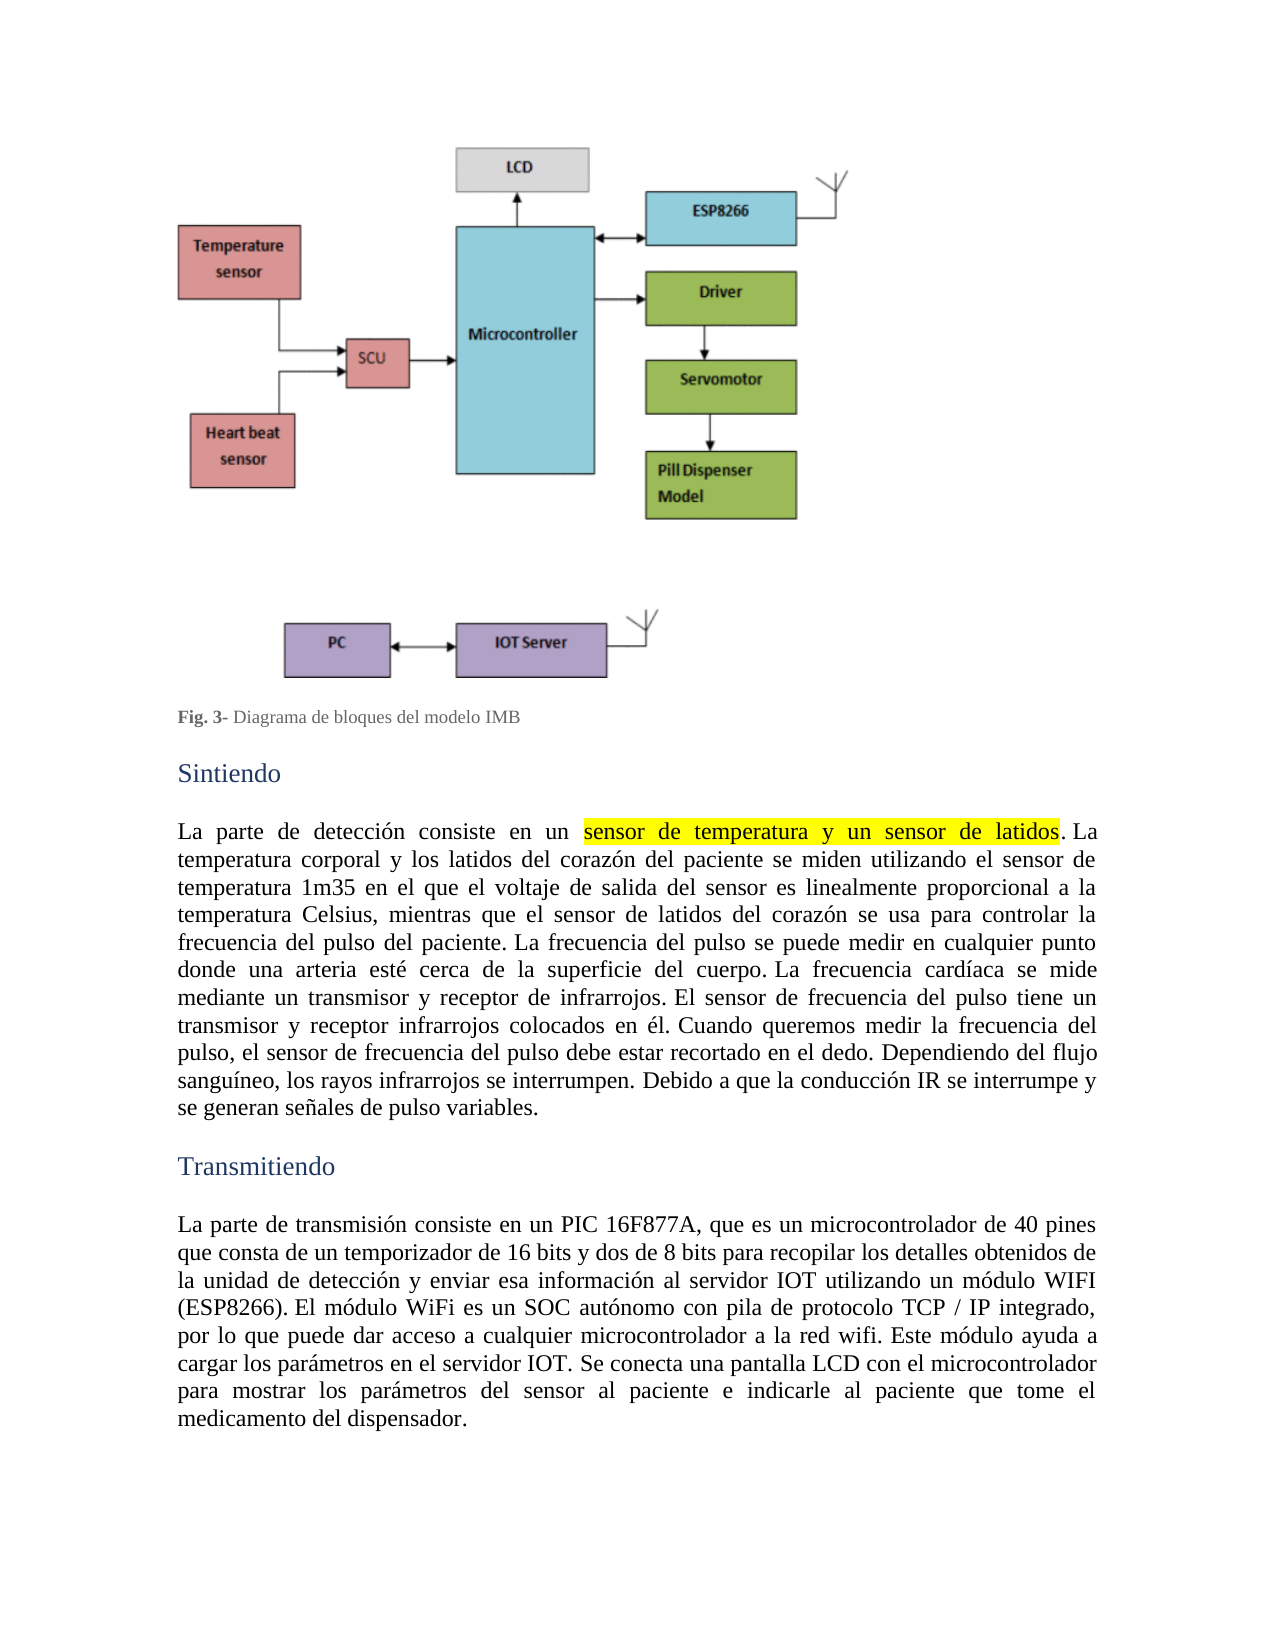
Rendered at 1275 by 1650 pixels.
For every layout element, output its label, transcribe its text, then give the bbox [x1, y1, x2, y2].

text La parte de transmisión consiste en un PIC 16F877A, que es un microcontrolador de 40 pines que consta de un temporizador de 16 bits y dos de 8 bits para recopilar los detalles obtenidos de la unidad de detección y enviar esa información al servidor IOT utilizando un módulo WIFI (ESP8266). El módulo WiFi es un SOC autónomo con pila de protocolo TCP / IP integrado, por lo que puede dar acceso a cualquier microcontrolador a la red wifi. Este módulo ayuda a cargar los parámetros en el servidor IOT. Se conecta una pantalla LCD con el microcontrolador para mostrar los parámetros del sensor al paciente e indicarle al paciente que tome el medicamento del dispensador. [177, 1211, 1098, 1431]
text La parte de detección consiste en un sensor de temperatura y un sensor de latidos. La temperatura corporal y los latidos del corazón del paciente se miden utilizando el sensor de temperatura 1m35 en el que el voltaje de salida del sensor es linealmente proporcional a la temperatura Celsius, mientras que el sensor de latidos del corazón se usa para controlar la frecuencia del pulso del paciente. La frecuencia del pulso se puede medir en cualquier punto donde una arteria esté cerca de la superficie del cuerpo. La frecuencia cardíaca se mide mediante un transmisor y receptor de infrarrojos. El sensor de frecuencia del pulso tiene un transmisor y receptor infrarrojos colocados en él. Cuando queremos medir la frecuencia del pulso, el sensor de frecuencia del pulso debe estar recortado en el dedo. Dependiendo del flujo sanguíneo, los rayos infrarrojos se interrumpen. Debido a que la conducción IR se interrumpe y se generan señales de pulso variables. [177, 817, 1098, 1121]
text Fig. 3- Diagrama de bloques del modelo IMB [177, 706, 1098, 728]
subtitle Transmitiendo [177, 1150, 1098, 1181]
subtitle Sintiendo [177, 757, 1098, 788]
picture [177, 147, 849, 678]
